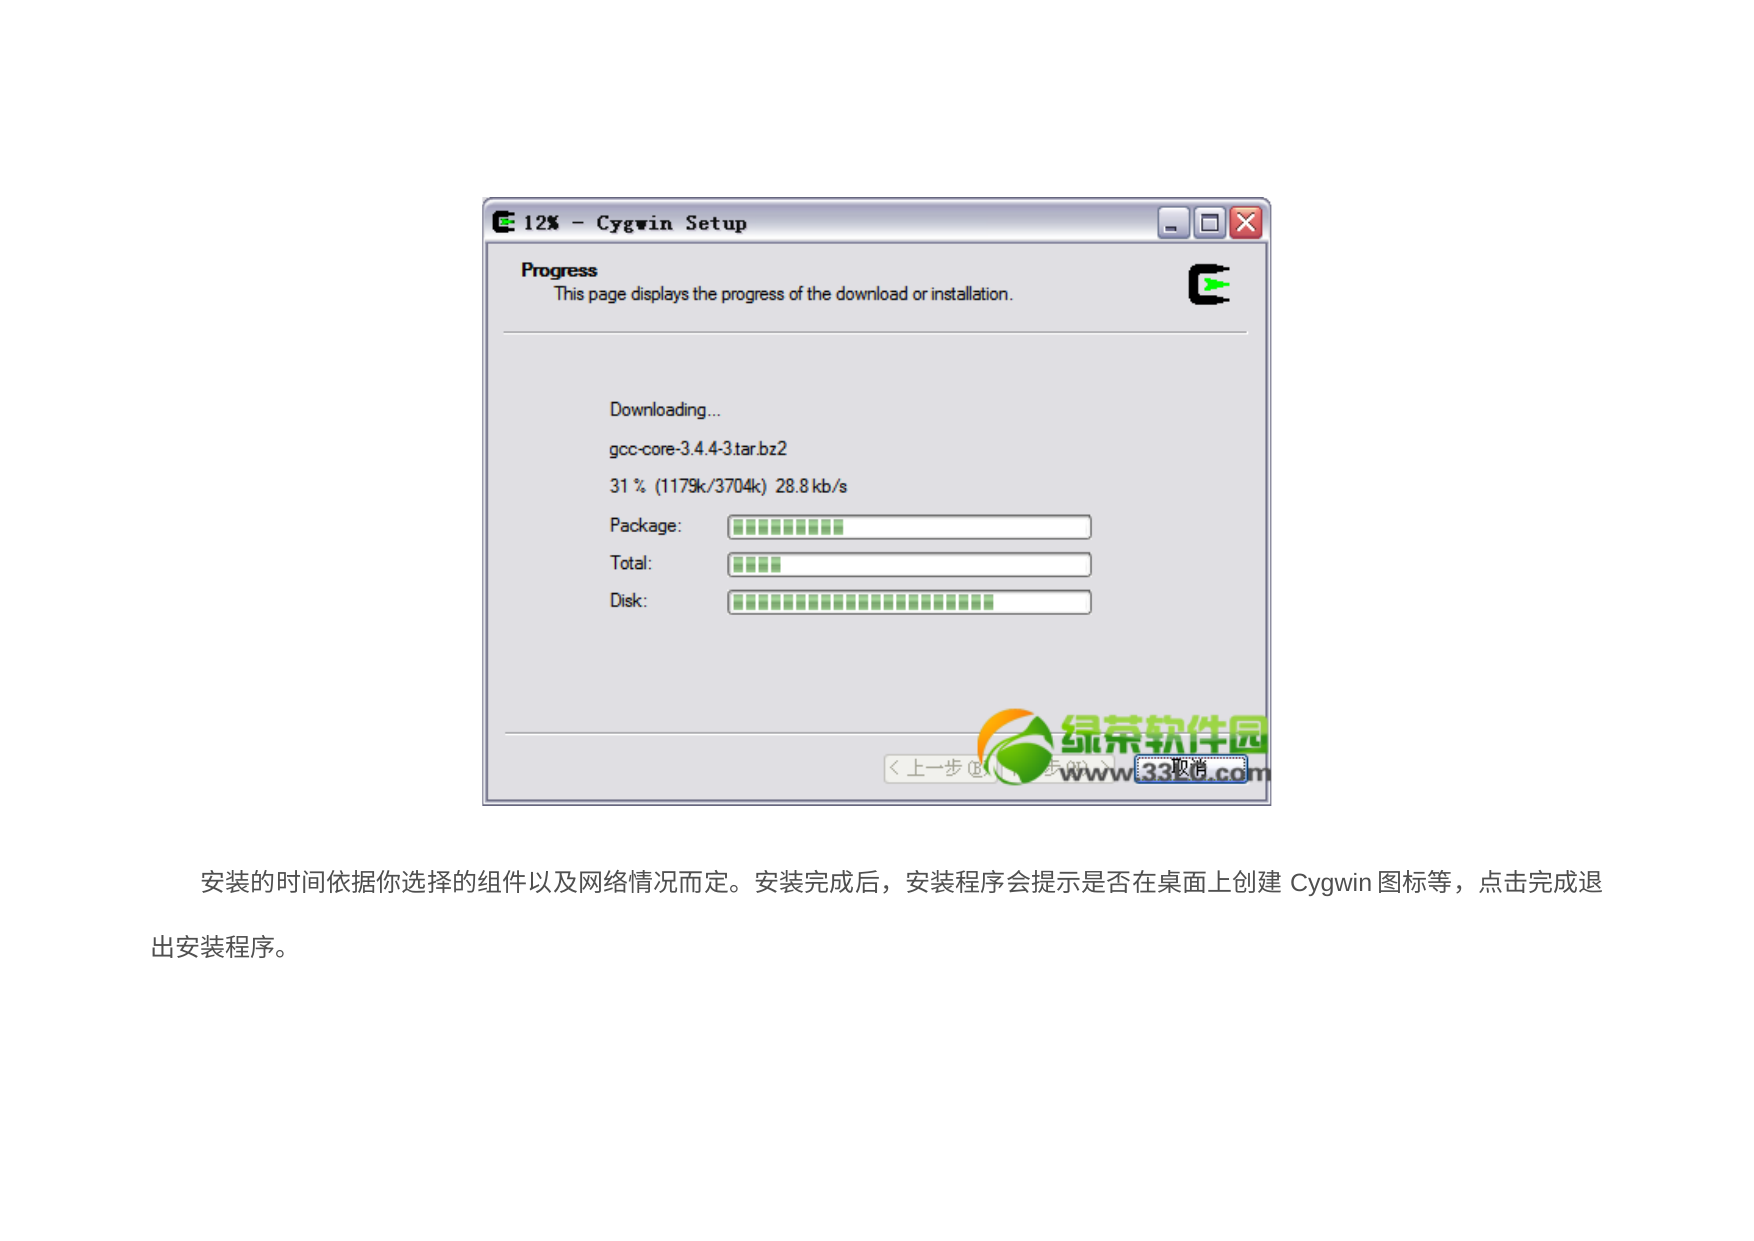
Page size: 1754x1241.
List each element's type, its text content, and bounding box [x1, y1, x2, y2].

text 安装的时间依据你选择的组件以及网络情况而定。安装完成后，安装程序会提示是否在桌面上创建Cygwin图标等，点击完成退出安装程序。 [150, 848, 1604, 978]
picture [482, 197, 1272, 806]
